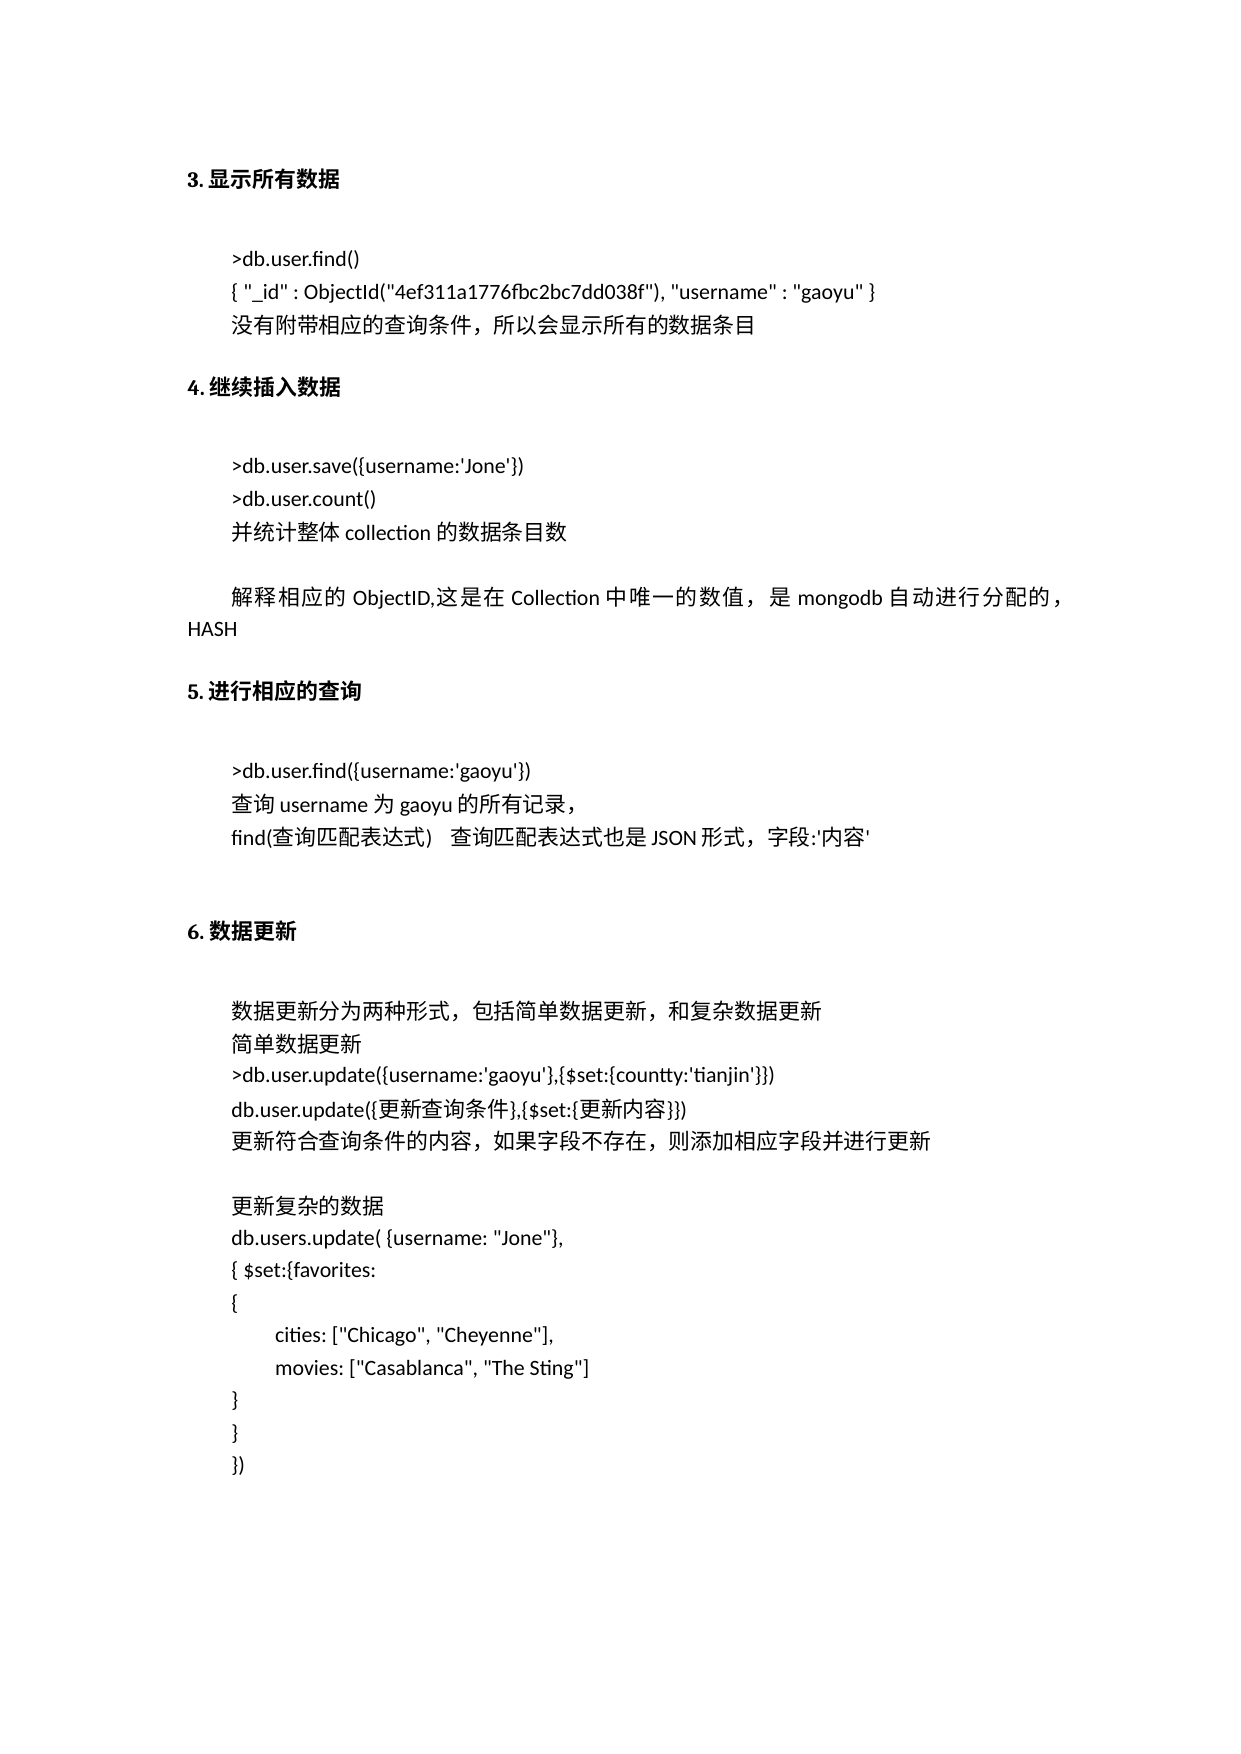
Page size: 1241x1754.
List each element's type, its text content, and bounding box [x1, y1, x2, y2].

text 没有附带相应的查询条件，所以会显示所有的数据条目 [187, 307, 1053, 340]
text >db.user.find({username:'gaoyu'}) [187, 754, 1053, 787]
text }) [187, 1449, 1053, 1481]
text 简单数据更新 [187, 1026, 1053, 1059]
text >db.user.count() [187, 482, 1053, 514]
text 并统计整体collection 的数据条目数 [187, 514, 1053, 547]
text 更新复杂的数据 [187, 1189, 1053, 1221]
subtitle 6. 数据更新 [187, 913, 1053, 946]
text } [187, 1416, 1053, 1449]
subtitle 3. 显示所有数据 [187, 162, 1053, 194]
text cities: ["Chicago", "Cheyenne"], [187, 1319, 1053, 1351]
text >db.user.find() [187, 242, 1053, 275]
text 数据更新分为两种形式，包括简单数据更新，和复杂数据更新 [187, 994, 1053, 1026]
text >db.user.save({username:'Jone'}) [187, 449, 1053, 482]
text db.user.update({更新查询条件},{$set:{更新内容}}) [187, 1091, 1053, 1124]
text db.users.update( {username: "Jone"}, [187, 1221, 1053, 1254]
text find(查询匹配表达式) 查询匹配表达式也是JSON形式，字段:'内容' [187, 819, 1053, 852]
subtitle 4. 继续插入数据 [187, 369, 1053, 402]
text } [187, 1384, 1053, 1416]
text { "_id" : ObjectId("4ef311a1776fbc2bc7dd038f"), "username" : "gaoyu" } [187, 275, 1053, 307]
text { [187, 1286, 1053, 1319]
text movies: ["Casablanca", "The Sting"] [187, 1351, 1053, 1384]
text 更新符合查询条件的内容，如果字段不存在，则添加相应字段并进行更新 [187, 1124, 1053, 1156]
text 解释相应的ObjectID,这是在Collection中唯一的数值，是mongodb自动进行分配的，HASH [187, 579, 1053, 644]
text 查询username 为gaoyu的所有记录， [187, 787, 1053, 819]
text { $set:{favorites: [187, 1254, 1053, 1286]
subtitle 5. 进行相应的查询 [187, 674, 1053, 706]
text >db.user.update({username:'gaoyu'},{$set:{countty:'tianjin'}}) [187, 1059, 1053, 1091]
